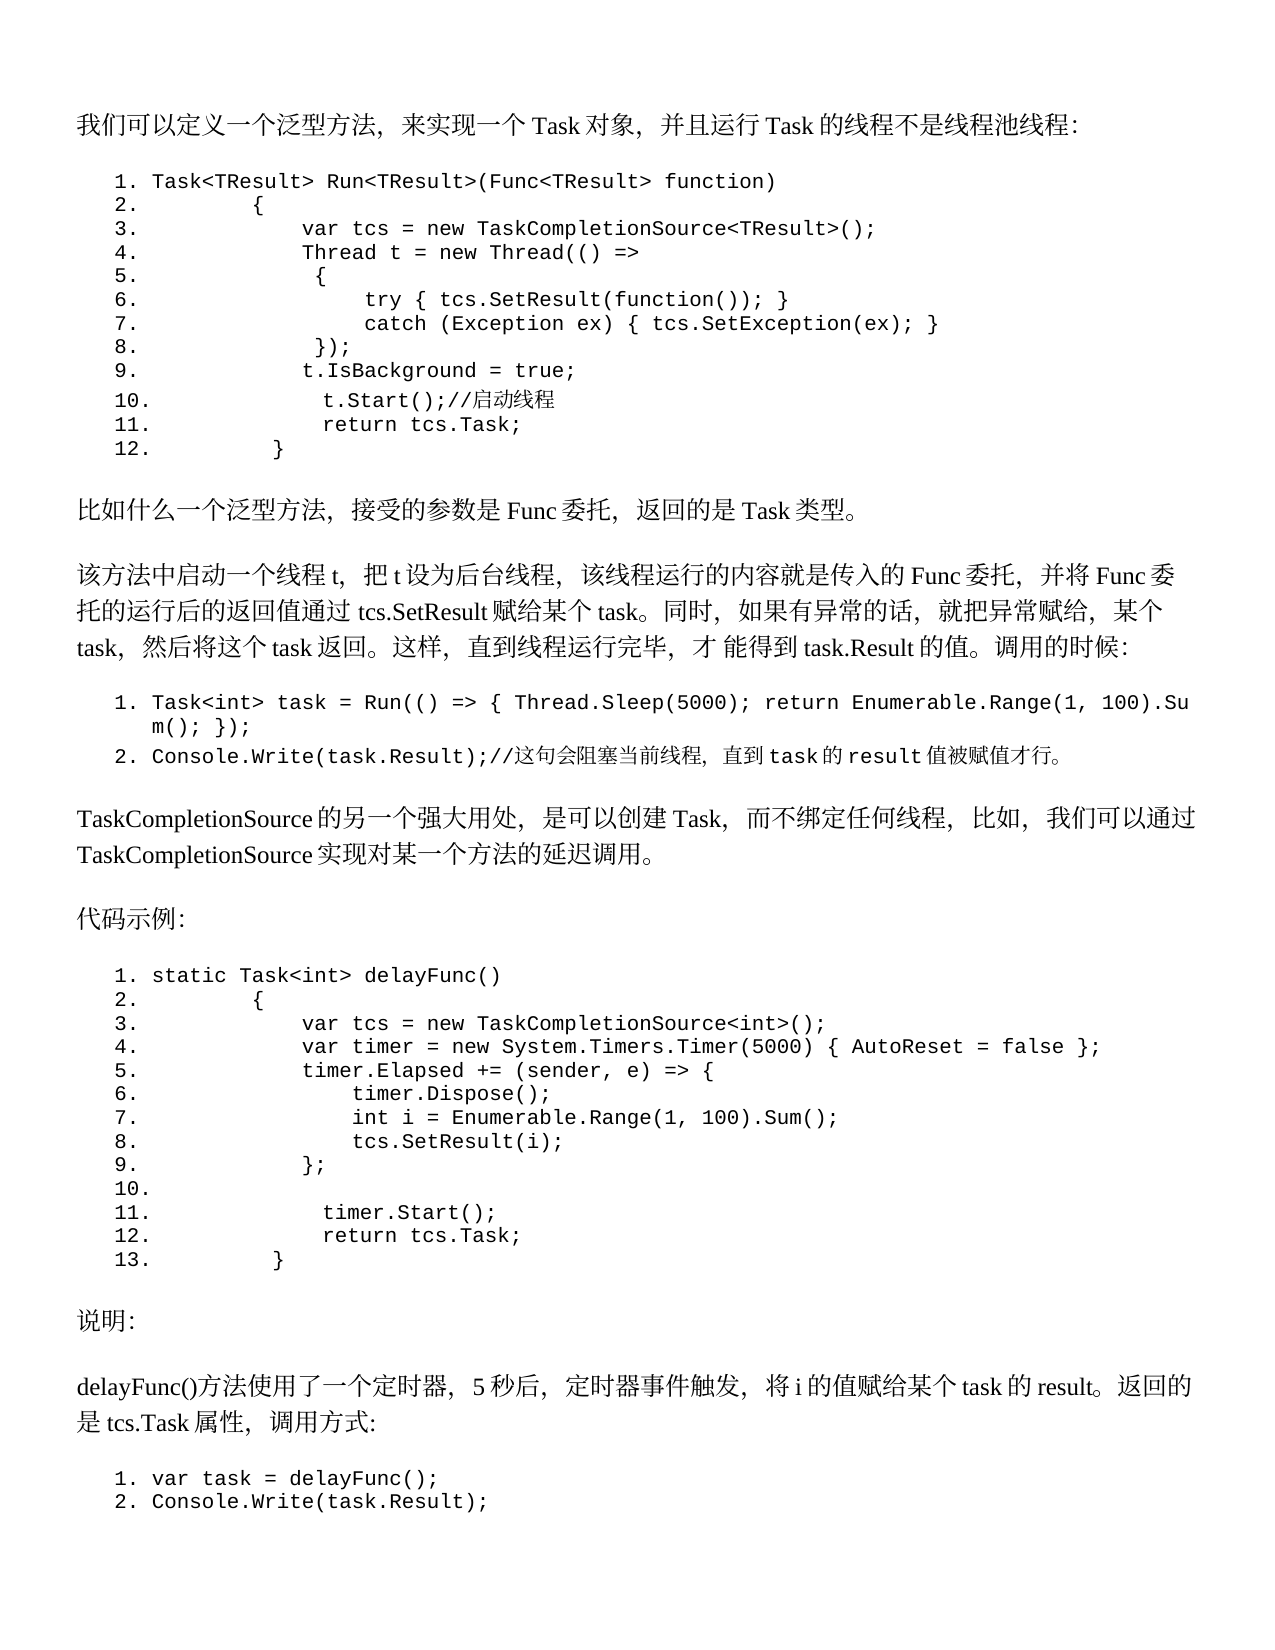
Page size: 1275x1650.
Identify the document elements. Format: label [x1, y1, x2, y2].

table_cell [75, 75, 1200, 1546]
